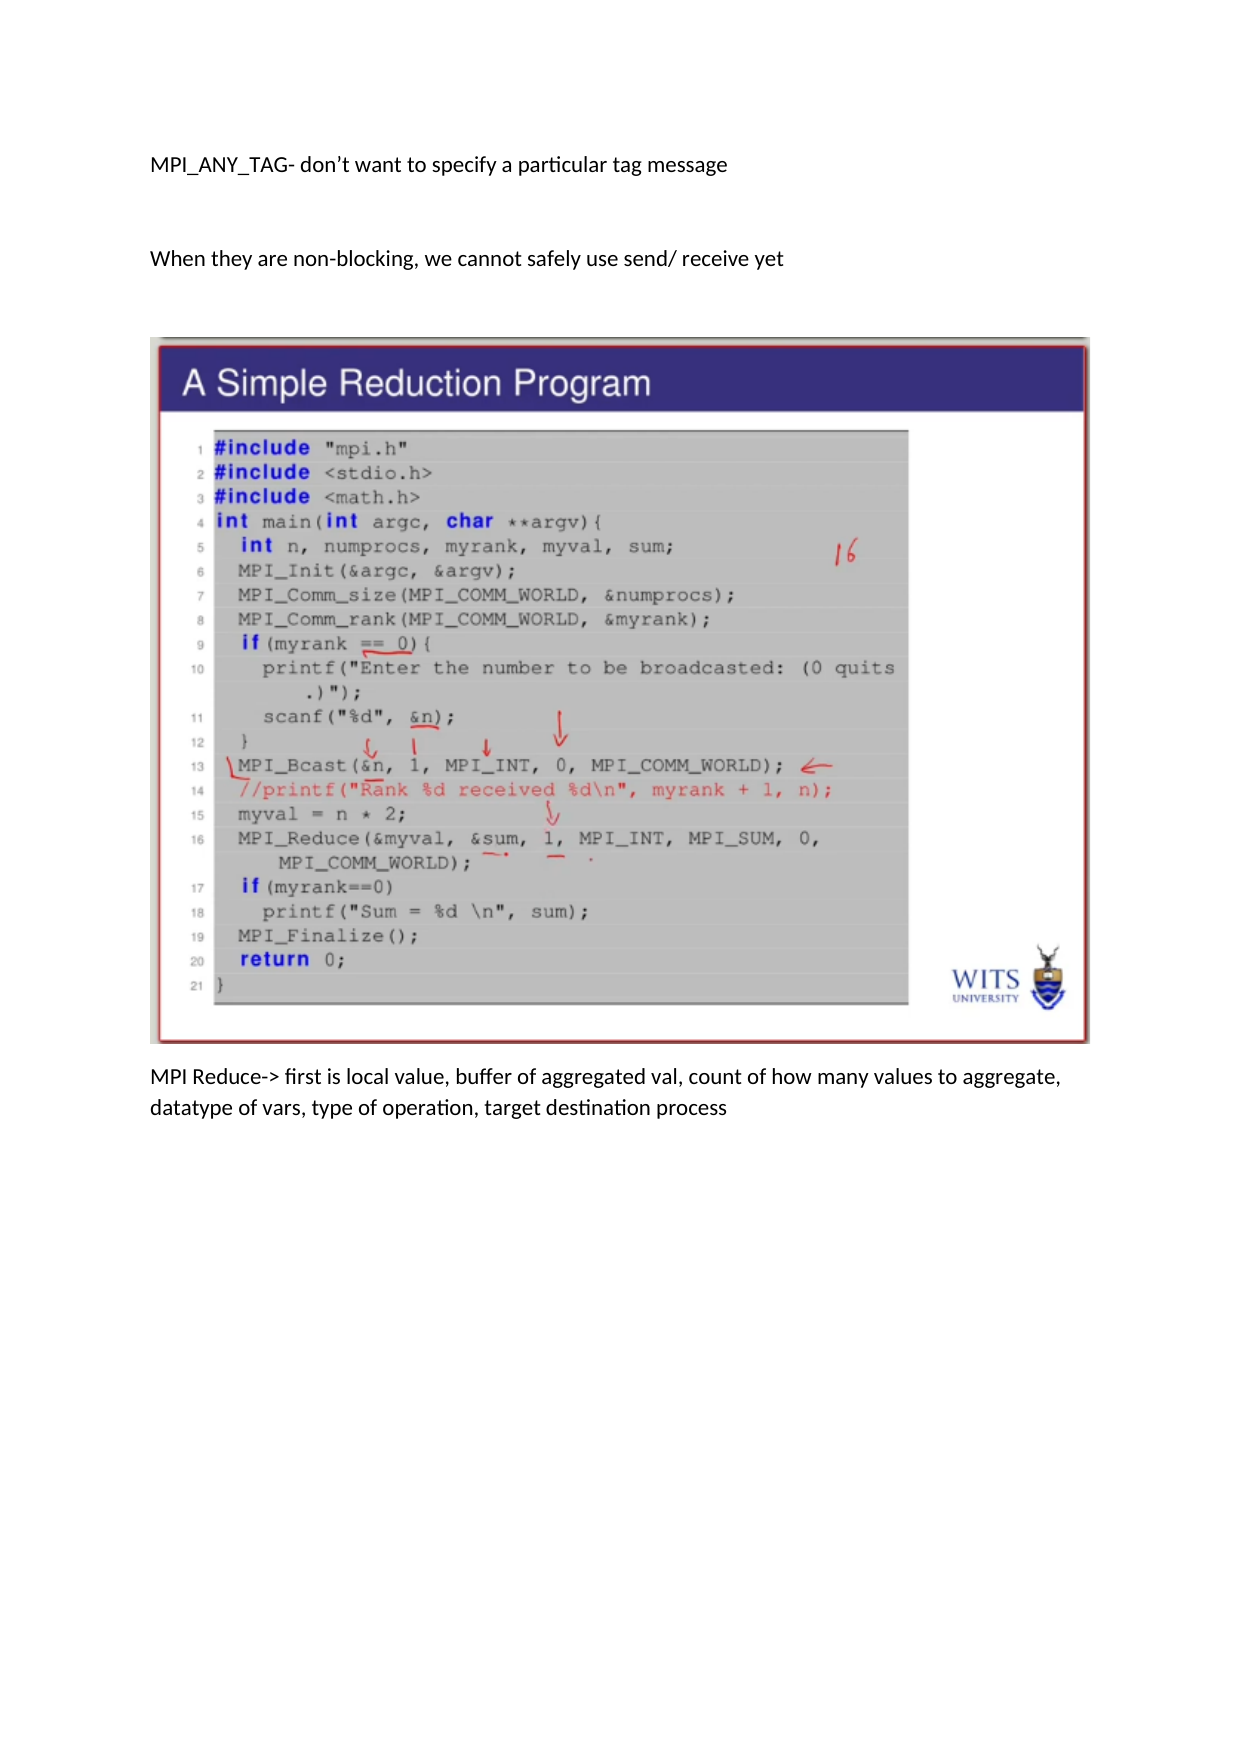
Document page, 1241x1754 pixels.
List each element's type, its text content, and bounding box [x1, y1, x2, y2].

text MPI Reduce-> first is local value, buffer of aggregated val, count of how many values to aggregate, datatype of vars, type of operation, target destination process [150, 1062, 1090, 1121]
picture [150, 337, 1091, 1044]
text MPI_ANY_TAG- don’t want to specify a particular tag message [150, 150, 1090, 178]
text When they are non-blocking, we cannot safely use send/ receive yet [150, 244, 1090, 272]
